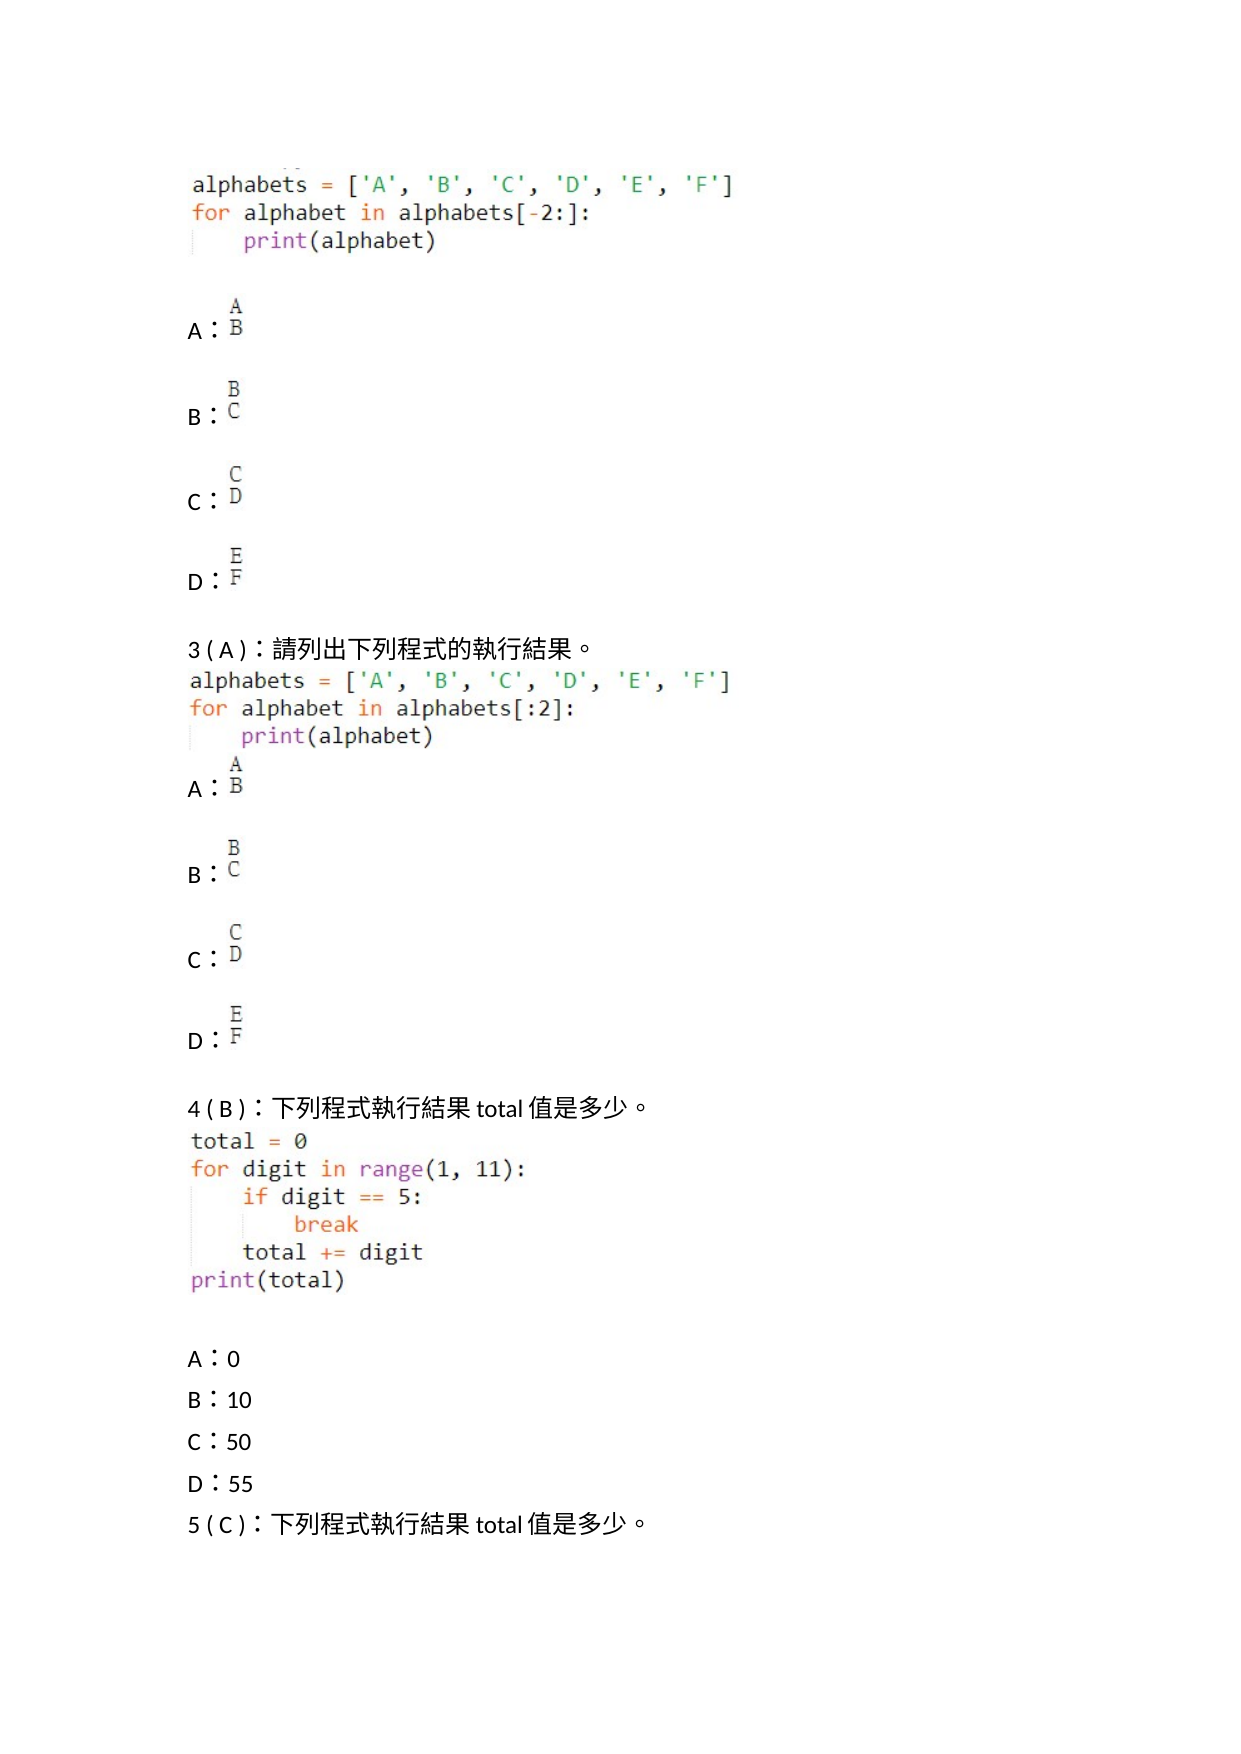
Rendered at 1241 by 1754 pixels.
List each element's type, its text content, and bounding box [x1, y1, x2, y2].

picture [227, 1002, 248, 1050]
text D： [187, 1002, 1053, 1085]
picture [226, 835, 246, 884]
text B： [187, 377, 1053, 460]
picture [225, 918, 247, 969]
text 5 ( C )：下列程式執行結果total值是多少。 [187, 1502, 1053, 1544]
text A： [187, 294, 1053, 377]
picture [187, 668, 739, 798]
picture [187, 168, 739, 257]
picture [187, 1127, 530, 1295]
picture [225, 460, 247, 511]
picture [227, 293, 247, 340]
text D：55 [187, 1460, 1053, 1502]
text B： [187, 835, 1053, 919]
picture [227, 543, 248, 591]
text 3 ( A )：請列出下列程式的執行結果。 [187, 627, 1053, 669]
text C： [187, 460, 1053, 544]
text A：0 [187, 1335, 1053, 1377]
picture [226, 377, 246, 426]
text A： [187, 752, 1053, 835]
text C： [187, 919, 1053, 1002]
text D： [187, 544, 1053, 627]
text 4 ( B )：下列程式執行結果total值是多少。 [187, 1085, 1053, 1127]
text B：10 [187, 1377, 1053, 1419]
text C：50 [187, 1419, 1053, 1460]
